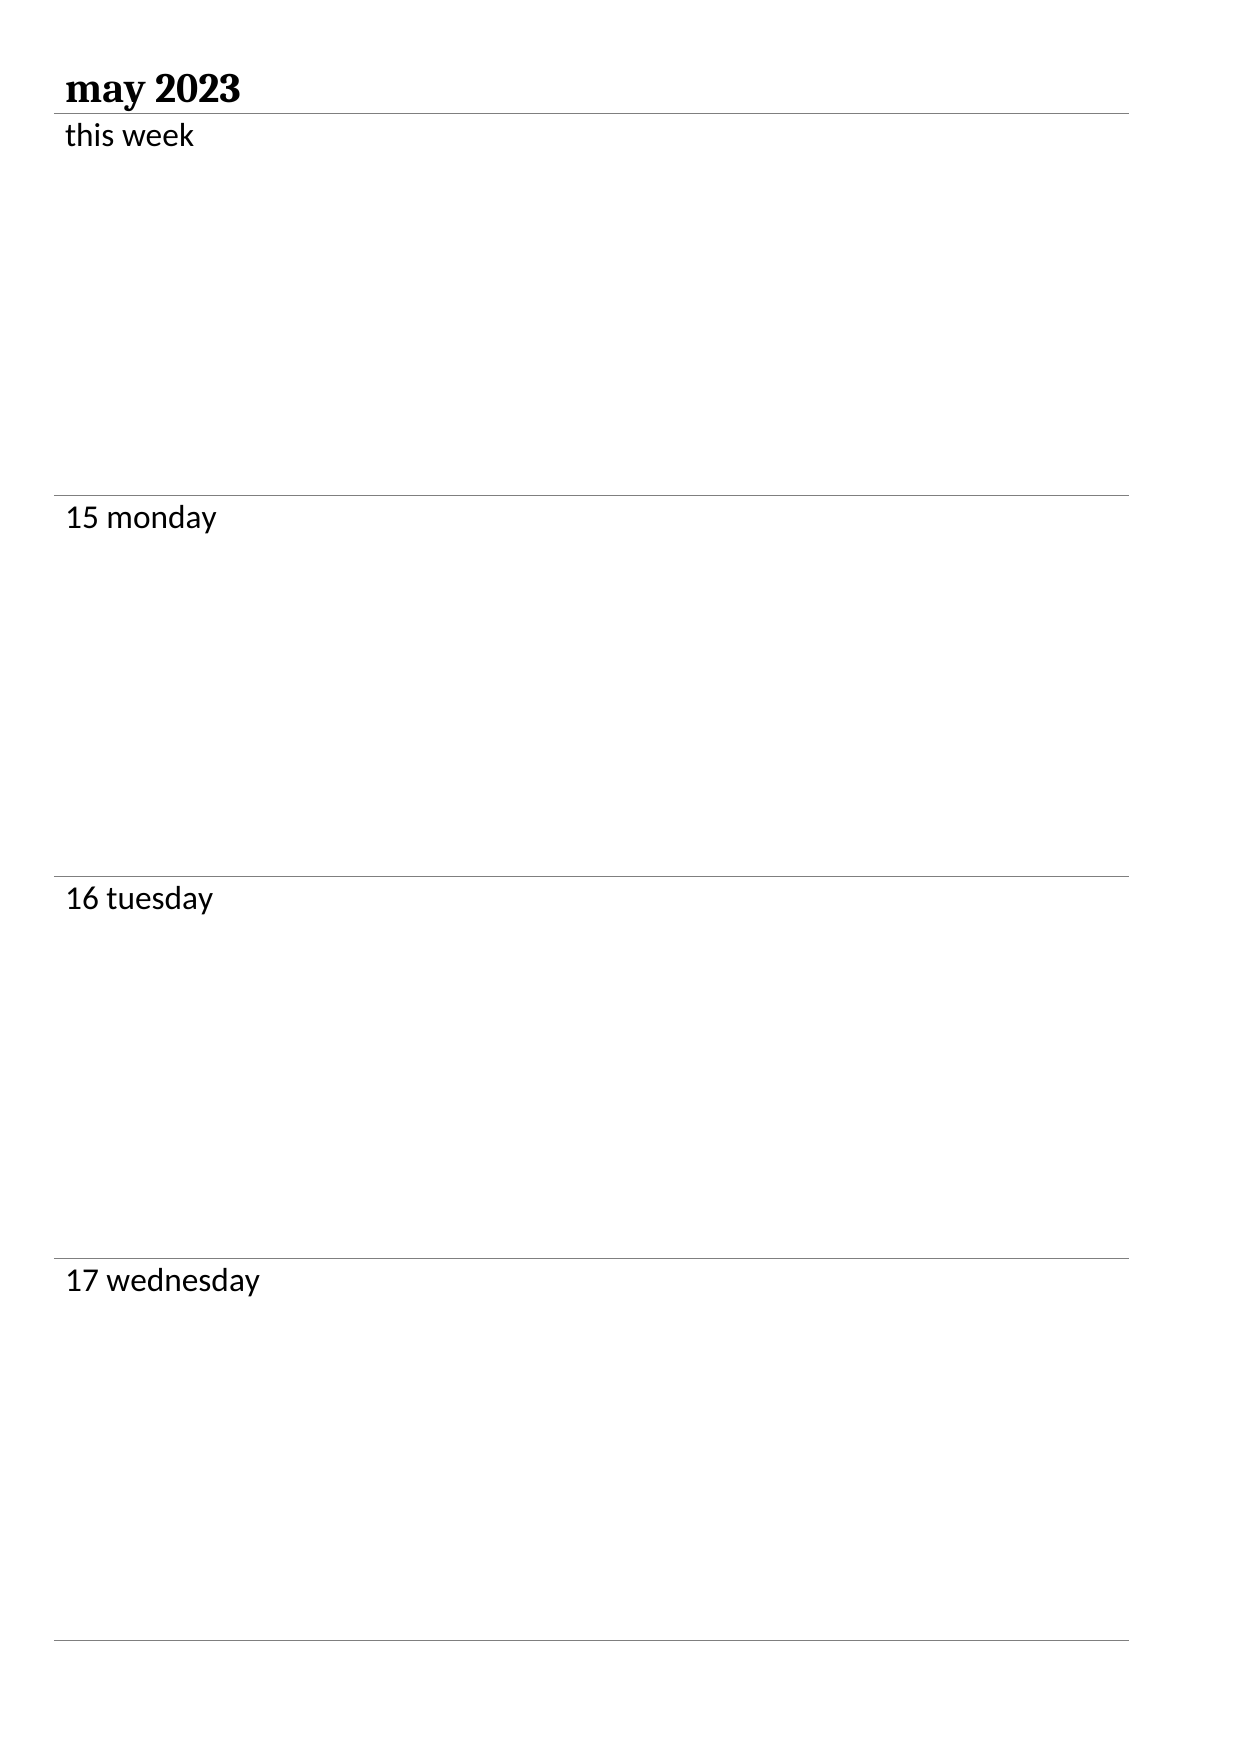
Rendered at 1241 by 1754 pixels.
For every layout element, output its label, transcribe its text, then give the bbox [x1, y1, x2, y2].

table_cell 16 tuesday [54, 877, 1128, 1258]
table_header may 2023 [54, 65, 1128, 113]
table_cell this week [54, 114, 1128, 494]
table_cell 17 wednesday [54, 1259, 1128, 1639]
table_cell 15 monday [54, 496, 1128, 876]
